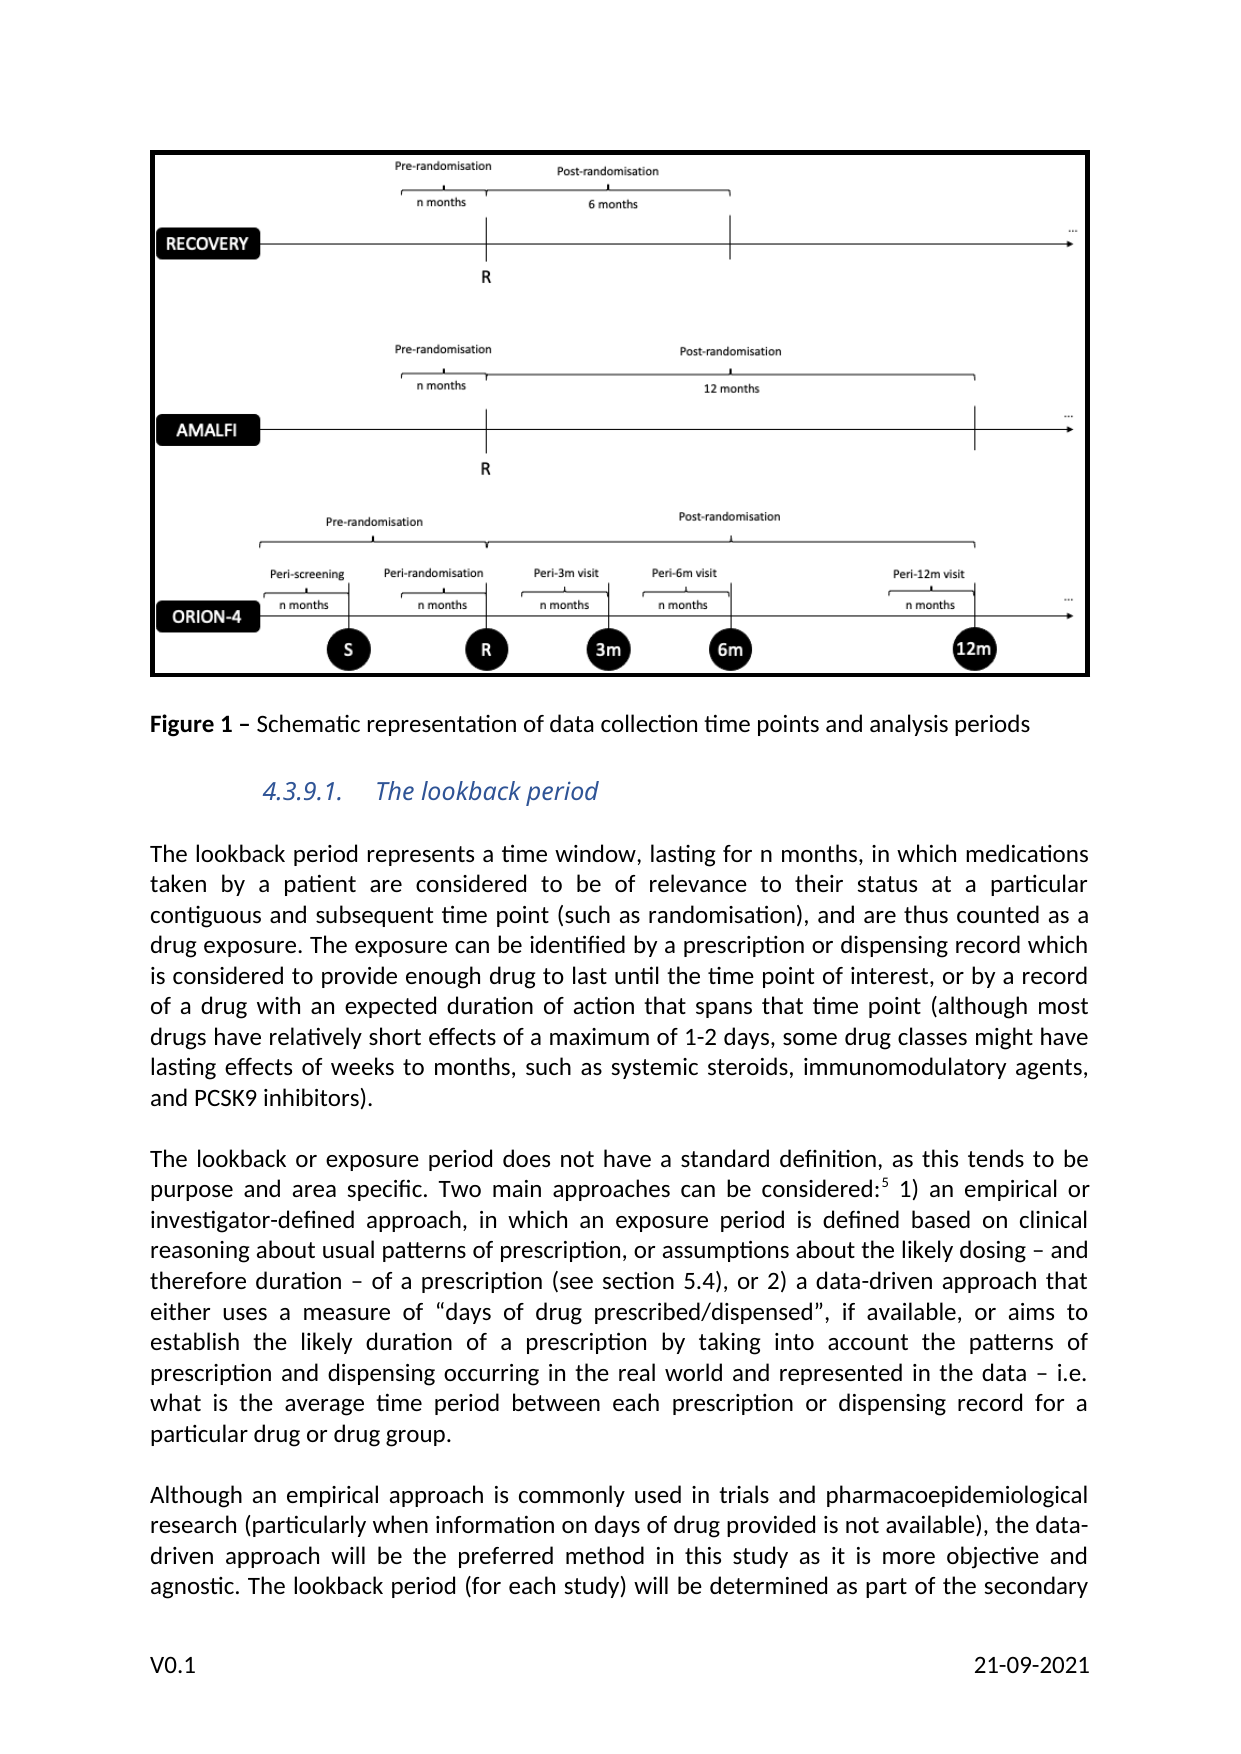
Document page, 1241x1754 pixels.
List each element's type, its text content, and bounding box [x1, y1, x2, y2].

text The lookback or exposure period does not have a standard definition, as this tends to be purpose and area specific. Two main approaches can be considered:5 1) an empirical or investigator-defined approach, in which an exposure period is defined based on clinical reasoning about usual patterns of prescription, or assumptions about the likely dosing – and therefore duration – of a prescription (see section 5.4), or 2) a data-driven approach that either uses a measure of “days of drug prescribed/dispensed”, if available, or aims to establish the likely duration of a prescription by taking into account the patterns of prescription and dispensing occurring in the real world and represented in the data – i.e. what is the average time period between each prescription or dispensing record for a particular drug or drug group. [150, 1143, 1090, 1448]
text The lookback period represents a time window, lasting for n months, in which medications taken by a patient are considered to be of relevance to their status at a particular contiguous and subsequent time point (such as randomisation), and are thus counted as a drug exposure. The exposure can be identified by a prescription or dispensing record which is considered to provide enough drug to last until the time point of interest, or by a record of a drug with an expected duration of action that spans that time point (although most drugs have relatively short effects of a maximum of 1-2 days, some drug classes might have lasting effects of weeks to months, such as systemic steroids, immunomodulatory agents, and PCSK9 inhibitors). [150, 838, 1090, 1112]
picture [155, 155, 1085, 673]
subtitle The lookback period [262, 773, 1090, 807]
text Figure 1 – Schematic representation of data collection time points and analysis periods [150, 708, 1090, 738]
